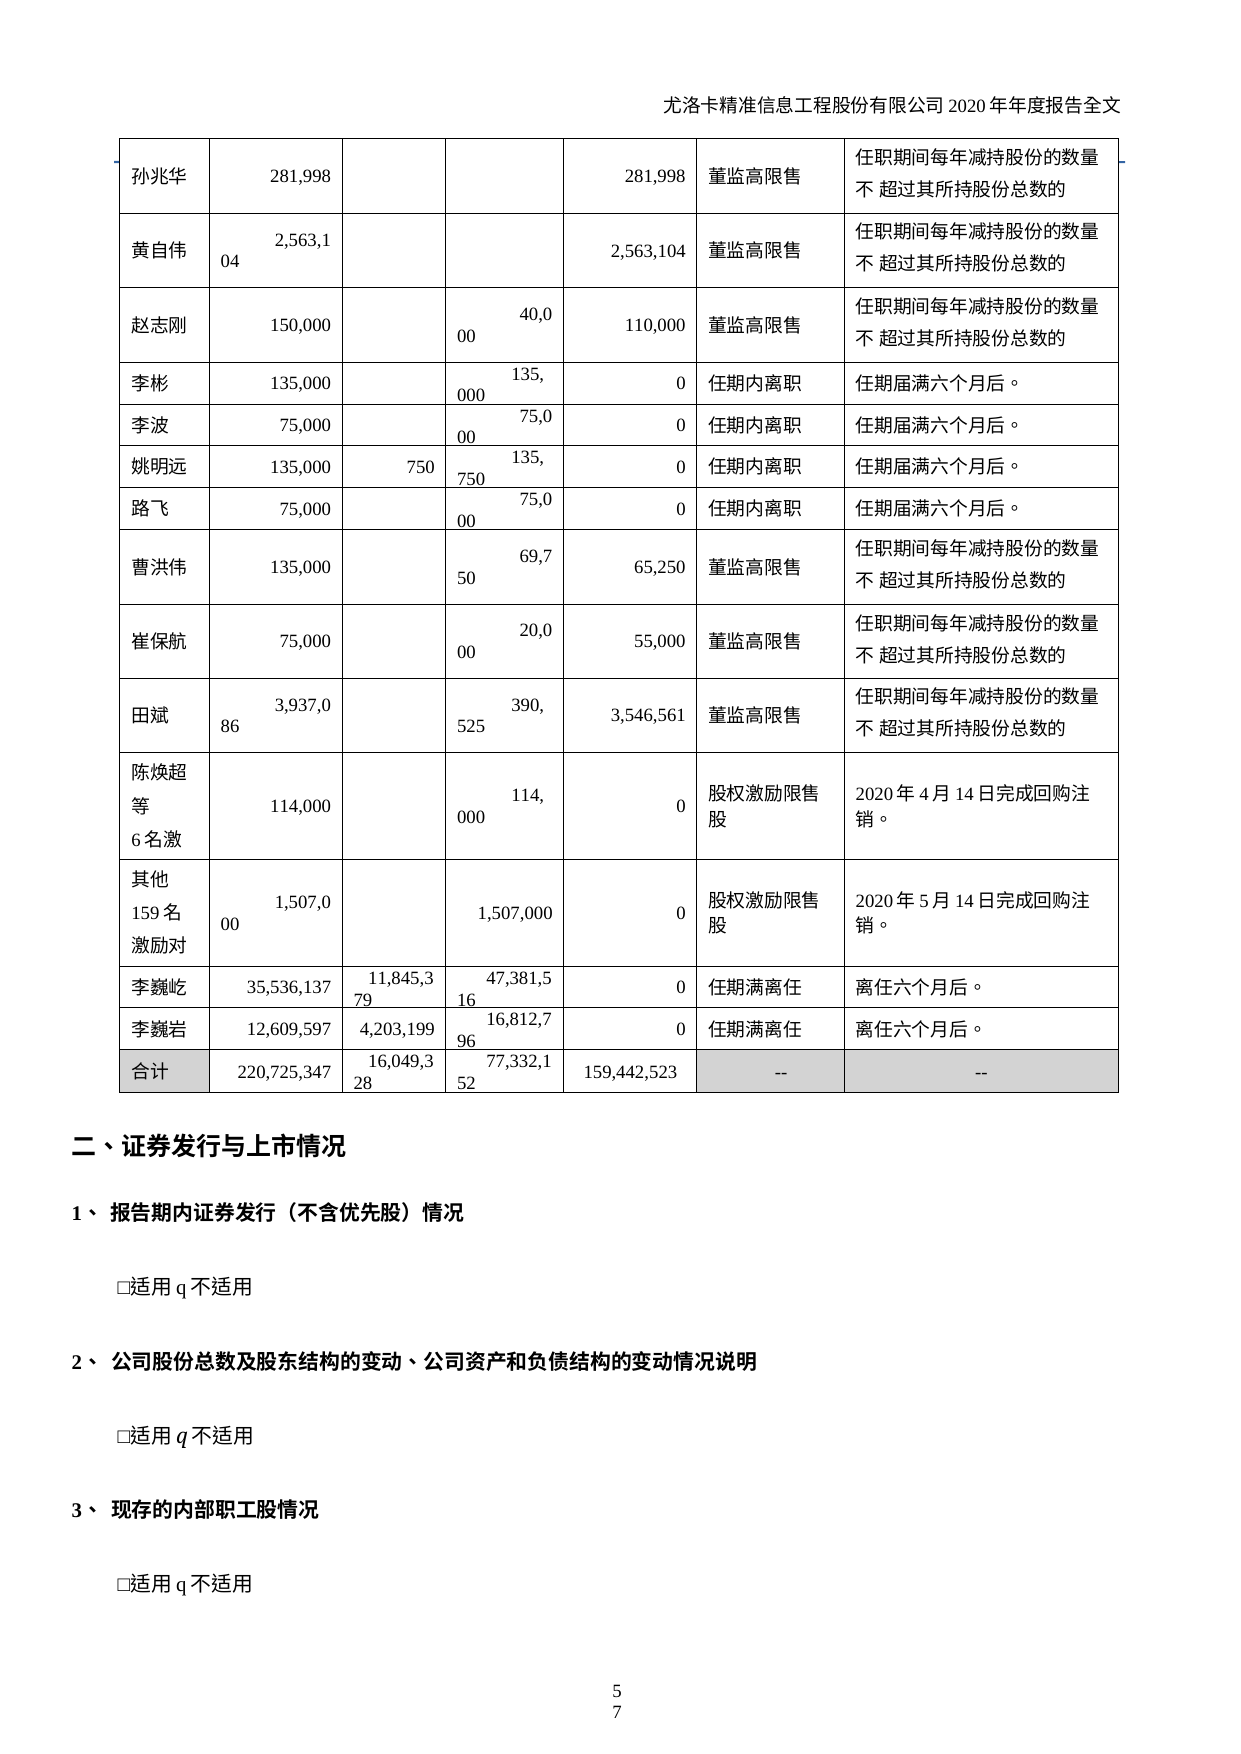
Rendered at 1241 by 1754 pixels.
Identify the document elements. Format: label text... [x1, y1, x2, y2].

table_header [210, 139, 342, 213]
text □适用q不适用 [71, 1272, 1166, 1301]
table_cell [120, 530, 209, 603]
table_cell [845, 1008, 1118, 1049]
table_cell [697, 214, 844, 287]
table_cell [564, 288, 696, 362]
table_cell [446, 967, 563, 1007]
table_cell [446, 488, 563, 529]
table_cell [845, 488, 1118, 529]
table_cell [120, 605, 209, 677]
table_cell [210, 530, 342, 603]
text 二、证券发行与上市情况 [71, 1129, 1166, 1163]
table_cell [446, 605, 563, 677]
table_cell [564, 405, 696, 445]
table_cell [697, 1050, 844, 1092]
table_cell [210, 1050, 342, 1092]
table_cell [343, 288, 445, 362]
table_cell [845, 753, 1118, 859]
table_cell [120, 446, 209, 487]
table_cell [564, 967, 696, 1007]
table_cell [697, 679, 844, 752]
text 3、 现存的内部职工股情况 [71, 1495, 1166, 1524]
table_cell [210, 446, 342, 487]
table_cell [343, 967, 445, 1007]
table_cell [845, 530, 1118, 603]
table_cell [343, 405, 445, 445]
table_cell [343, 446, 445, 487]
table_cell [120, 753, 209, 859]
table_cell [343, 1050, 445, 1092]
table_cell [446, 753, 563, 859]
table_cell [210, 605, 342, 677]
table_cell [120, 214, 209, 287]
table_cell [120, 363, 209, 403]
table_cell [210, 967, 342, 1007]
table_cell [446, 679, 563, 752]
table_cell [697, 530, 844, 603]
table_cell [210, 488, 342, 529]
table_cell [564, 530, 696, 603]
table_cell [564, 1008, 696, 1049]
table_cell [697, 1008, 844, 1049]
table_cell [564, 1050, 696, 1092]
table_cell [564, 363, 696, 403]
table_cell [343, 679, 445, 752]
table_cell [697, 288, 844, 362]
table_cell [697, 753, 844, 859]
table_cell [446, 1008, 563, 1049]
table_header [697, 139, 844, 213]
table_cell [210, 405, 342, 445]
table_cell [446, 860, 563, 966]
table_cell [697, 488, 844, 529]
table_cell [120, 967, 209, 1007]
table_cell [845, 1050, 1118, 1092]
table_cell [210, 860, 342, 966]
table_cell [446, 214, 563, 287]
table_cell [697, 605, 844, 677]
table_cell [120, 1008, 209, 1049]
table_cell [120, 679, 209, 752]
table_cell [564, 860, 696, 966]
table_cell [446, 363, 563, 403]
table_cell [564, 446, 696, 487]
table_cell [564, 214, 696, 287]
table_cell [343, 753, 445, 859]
text □适用q不适用 [71, 1421, 1166, 1449]
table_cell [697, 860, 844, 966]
text □适用q不适用 [71, 1569, 1166, 1598]
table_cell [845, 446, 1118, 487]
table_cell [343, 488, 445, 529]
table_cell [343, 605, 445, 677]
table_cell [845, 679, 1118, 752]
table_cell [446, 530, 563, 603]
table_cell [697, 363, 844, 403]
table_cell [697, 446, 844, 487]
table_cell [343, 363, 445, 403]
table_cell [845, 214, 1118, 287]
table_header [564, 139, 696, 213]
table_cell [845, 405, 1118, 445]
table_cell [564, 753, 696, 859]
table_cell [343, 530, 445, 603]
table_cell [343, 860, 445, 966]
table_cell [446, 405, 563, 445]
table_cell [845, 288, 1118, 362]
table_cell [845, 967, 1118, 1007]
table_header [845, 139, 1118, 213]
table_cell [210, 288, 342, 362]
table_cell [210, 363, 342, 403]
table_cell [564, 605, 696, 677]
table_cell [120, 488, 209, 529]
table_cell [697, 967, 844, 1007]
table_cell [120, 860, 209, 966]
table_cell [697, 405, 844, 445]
text 1、 报告期内证券发行（不含优先股）情况 [71, 1198, 1166, 1227]
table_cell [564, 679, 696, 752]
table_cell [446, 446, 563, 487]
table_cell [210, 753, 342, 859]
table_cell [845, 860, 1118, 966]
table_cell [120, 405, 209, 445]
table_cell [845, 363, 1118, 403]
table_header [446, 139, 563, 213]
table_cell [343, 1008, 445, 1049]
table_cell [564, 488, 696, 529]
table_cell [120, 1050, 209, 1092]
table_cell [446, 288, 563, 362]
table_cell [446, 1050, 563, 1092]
text 2、 公司股份总数及股东结构的变动、公司资产和负债结构的变动情况说明 [71, 1347, 1166, 1375]
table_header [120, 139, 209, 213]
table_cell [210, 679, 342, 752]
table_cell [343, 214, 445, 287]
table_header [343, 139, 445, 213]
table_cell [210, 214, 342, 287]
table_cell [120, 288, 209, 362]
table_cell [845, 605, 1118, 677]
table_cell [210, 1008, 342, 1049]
